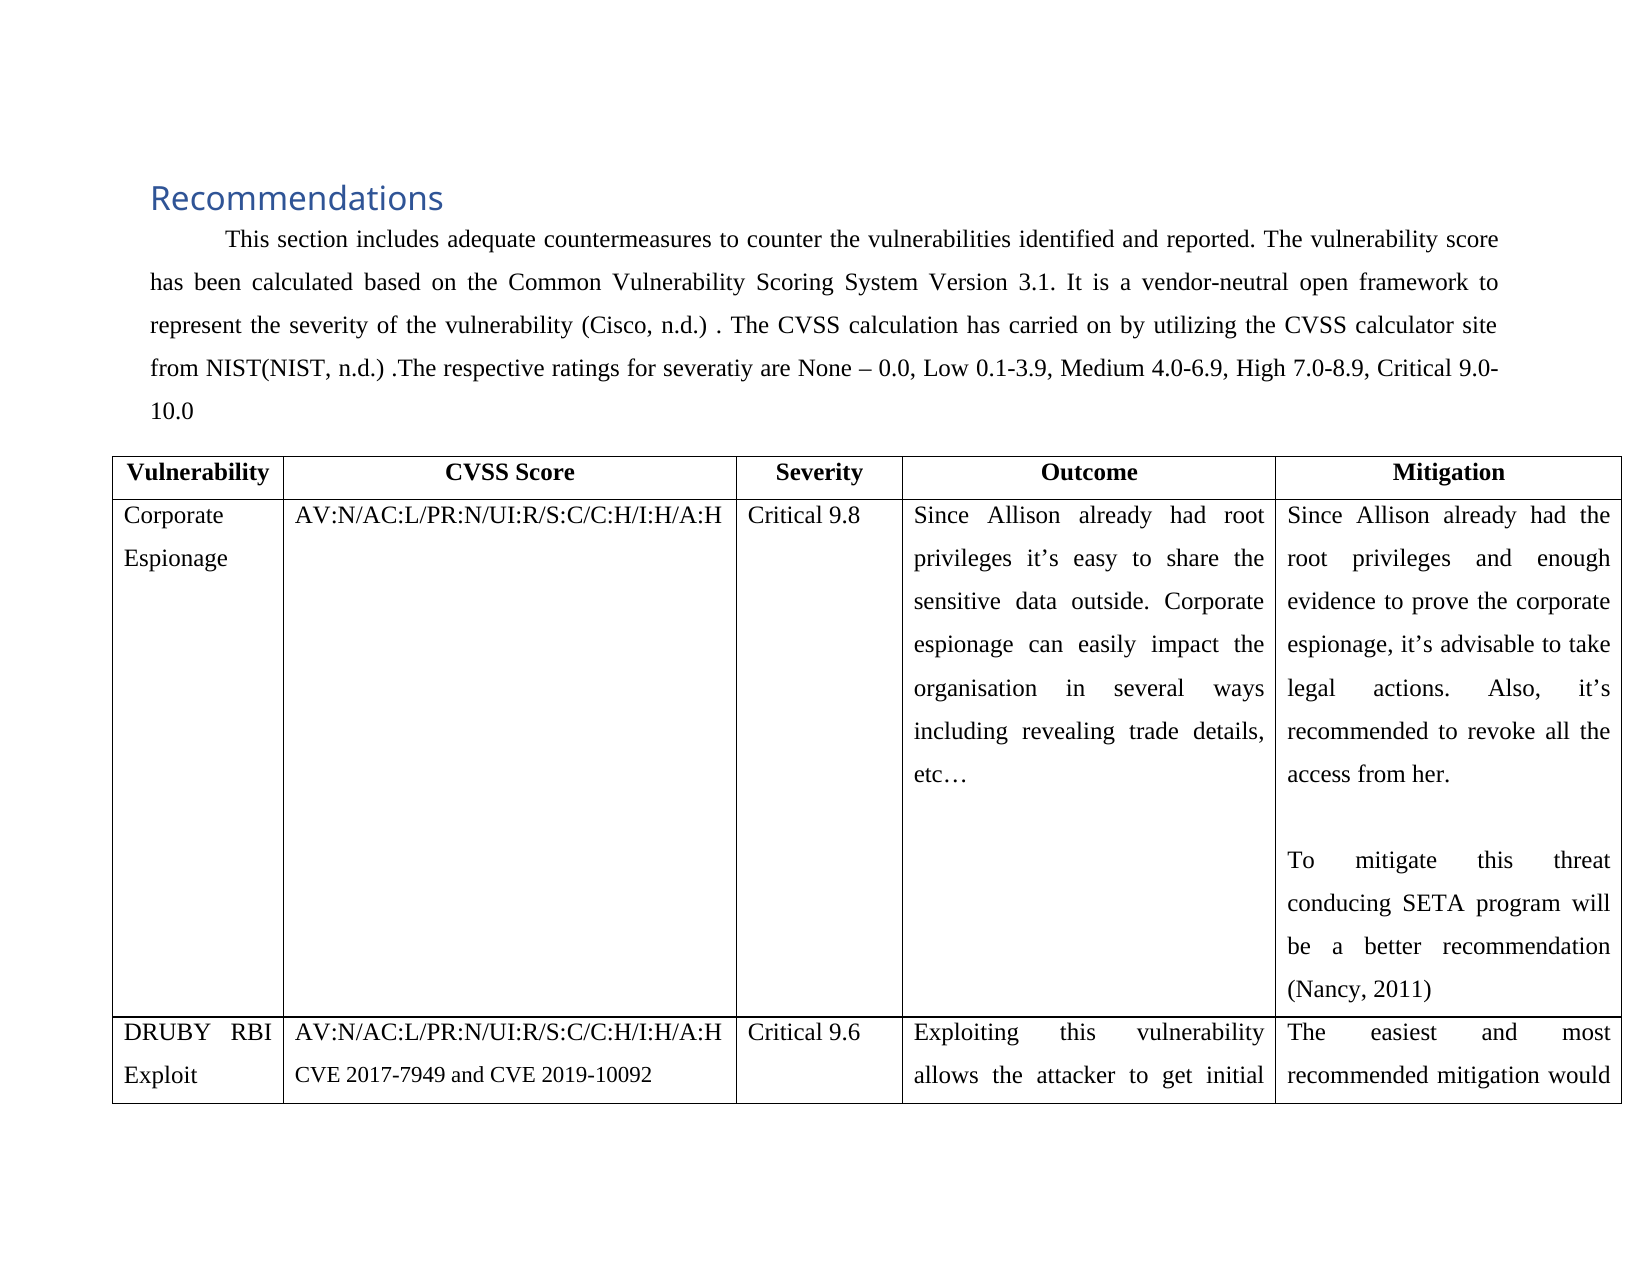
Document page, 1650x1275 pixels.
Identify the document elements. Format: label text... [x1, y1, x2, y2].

table_cell AV:N/AC:L/PR:N/UI:R/S:C/C:H/I:H/A:H [284, 500, 736, 1016]
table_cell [903, 1018, 1275, 1102]
table_header Vulnerability [113, 457, 283, 499]
table_header Outcome [903, 457, 1275, 499]
table_header CVSS Score [284, 457, 736, 499]
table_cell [284, 1018, 736, 1102]
subtitle Recommendations [150, 175, 1500, 220]
table_cell Since Allison already had the root privileges and enough evidence to prove the corporate espionage, it’s advisable to take legal actions. Also, it’s recommended to revoke all the access from her. To mitigate this threat conducing SETA program will be a better recommendation (Nancy, 2011) [1276, 500, 1621, 1016]
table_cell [1276, 1018, 1621, 1102]
table_cell Corporate Espionage [113, 500, 283, 1016]
text This section includes adequate countermeasures to counter the vulnerabilities identified and reported. The vulnerability score has been calculated based on the Common Vulnerability Scoring System Version 3.1. It is a vendor-neutral open framework to represent the severity of the vulnerability (Cisco, n.d.) . The CVSS calculation has carried on by utilizing the CVSS calculator site from NIST(NIST, n.d.) .The respective ratings for severatiy are None – 0.0, Low 0.1-3.9, Medium 4.0-6.9, High 7.0-8.9, Critical 9.0-10.0 [150, 224, 1500, 425]
table_header Severity [737, 457, 902, 499]
table_cell DRUBY RBI Exploit [113, 1018, 283, 1102]
table_header Mitigation [1276, 457, 1621, 499]
table_cell Since Allison already had root privileges it’s easy to share the sensitive data outside. Corporate espionage can easily impact the organisation in several ways including revealing trade details, etc… [903, 500, 1275, 1016]
table_cell Critical 9.6 [737, 1018, 902, 1102]
table_cell Critical 9.8 [737, 500, 902, 1016]
